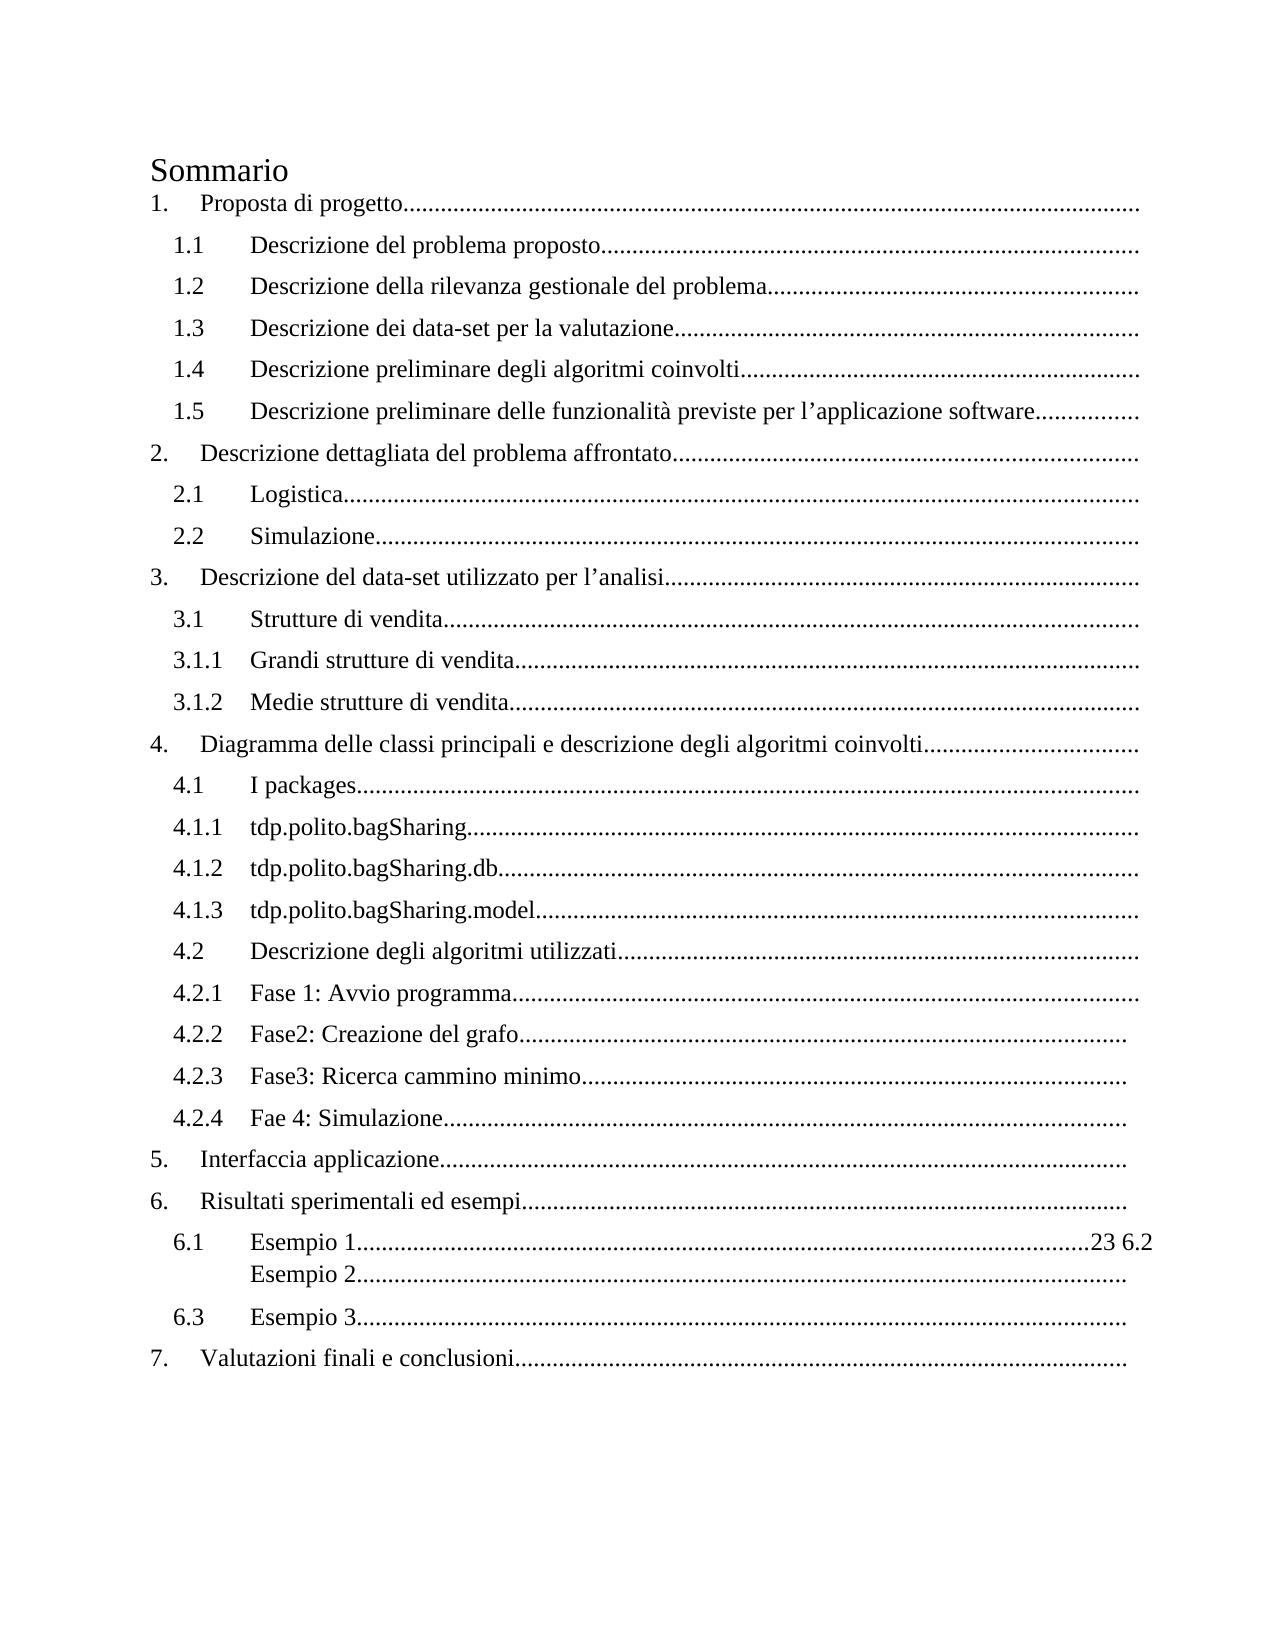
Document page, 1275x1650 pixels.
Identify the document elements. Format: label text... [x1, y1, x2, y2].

text 1. Proposta di progetto 2 [150, 188, 1125, 217]
text 3.1.2 Medie strutture di vendita 7 [173, 687, 1125, 716]
text 6.1 Esempio 1 23 6.2 Esempio 2 25 [173, 1227, 1125, 1289]
text 4.1.2 tdp.polito.bagSharing.db 8 [173, 853, 1125, 882]
text 4.1.3 tdp.polito.bagSharing.model 8 [173, 895, 1125, 924]
text 3. Descrizione del data-set utilizzato per l’analisi 6 [150, 562, 1125, 591]
text 1.1 Descrizione del problema proposto 2 [173, 230, 1125, 259]
text 4.2.1 Fase 1: Avvio programma 9 [173, 978, 1125, 1007]
text 4.1 I packages 7 [173, 770, 1125, 799]
text 6.3 Esempio 3 26 [173, 1302, 1125, 1331]
text 4.2.2 Fase2: Creazione del grafo 11 [173, 1019, 1125, 1048]
text 7. Valutazioni finali e conclusioni 27 [150, 1343, 1125, 1372]
text Sommario [150, 150, 1125, 188]
text 1.3 Descrizione dei data-set per la valutazione 4 [173, 313, 1125, 342]
text 2. Descrizione dettagliata del problema affrontato 5 [150, 438, 1125, 466]
text 2.1 Logistica 5 [173, 479, 1125, 508]
text 4.2.4 Fae 4: Simulazione 16 [173, 1103, 1125, 1131]
text 4. Diagramma delle classi principali e descrizione degli algoritmi coinvolti 7 [150, 729, 1125, 757]
text 1.2 Descrizione della rilevanza gestionale del problema 2 [173, 271, 1125, 300]
text 5. Interfaccia applicazione 21 [150, 1144, 1125, 1173]
text 6. Risultati sperimentali ed esempi 23 [150, 1186, 1125, 1214]
text 3.1.1 Grandi strutture di vendita 6 [173, 646, 1125, 674]
text 2.2 Simulazione 5 [173, 521, 1125, 549]
text 4.2 Descrizione degli algoritmi utilizzati 9 [173, 936, 1125, 965]
text 4.1.1 tdp.polito.bagSharing 8 [173, 812, 1125, 841]
text 4.2.3 Fase3: Ricerca cammino minimo 13 [173, 1061, 1125, 1090]
text 1.4 Descrizione preliminare degli algoritmi coinvolti 4 [173, 354, 1125, 383]
text 1.5 Descrizione preliminare delle funzionalità previste per l’applicazione software 2 [173, 396, 1125, 425]
text 3.1 Strutture di vendita 6 [173, 604, 1125, 633]
